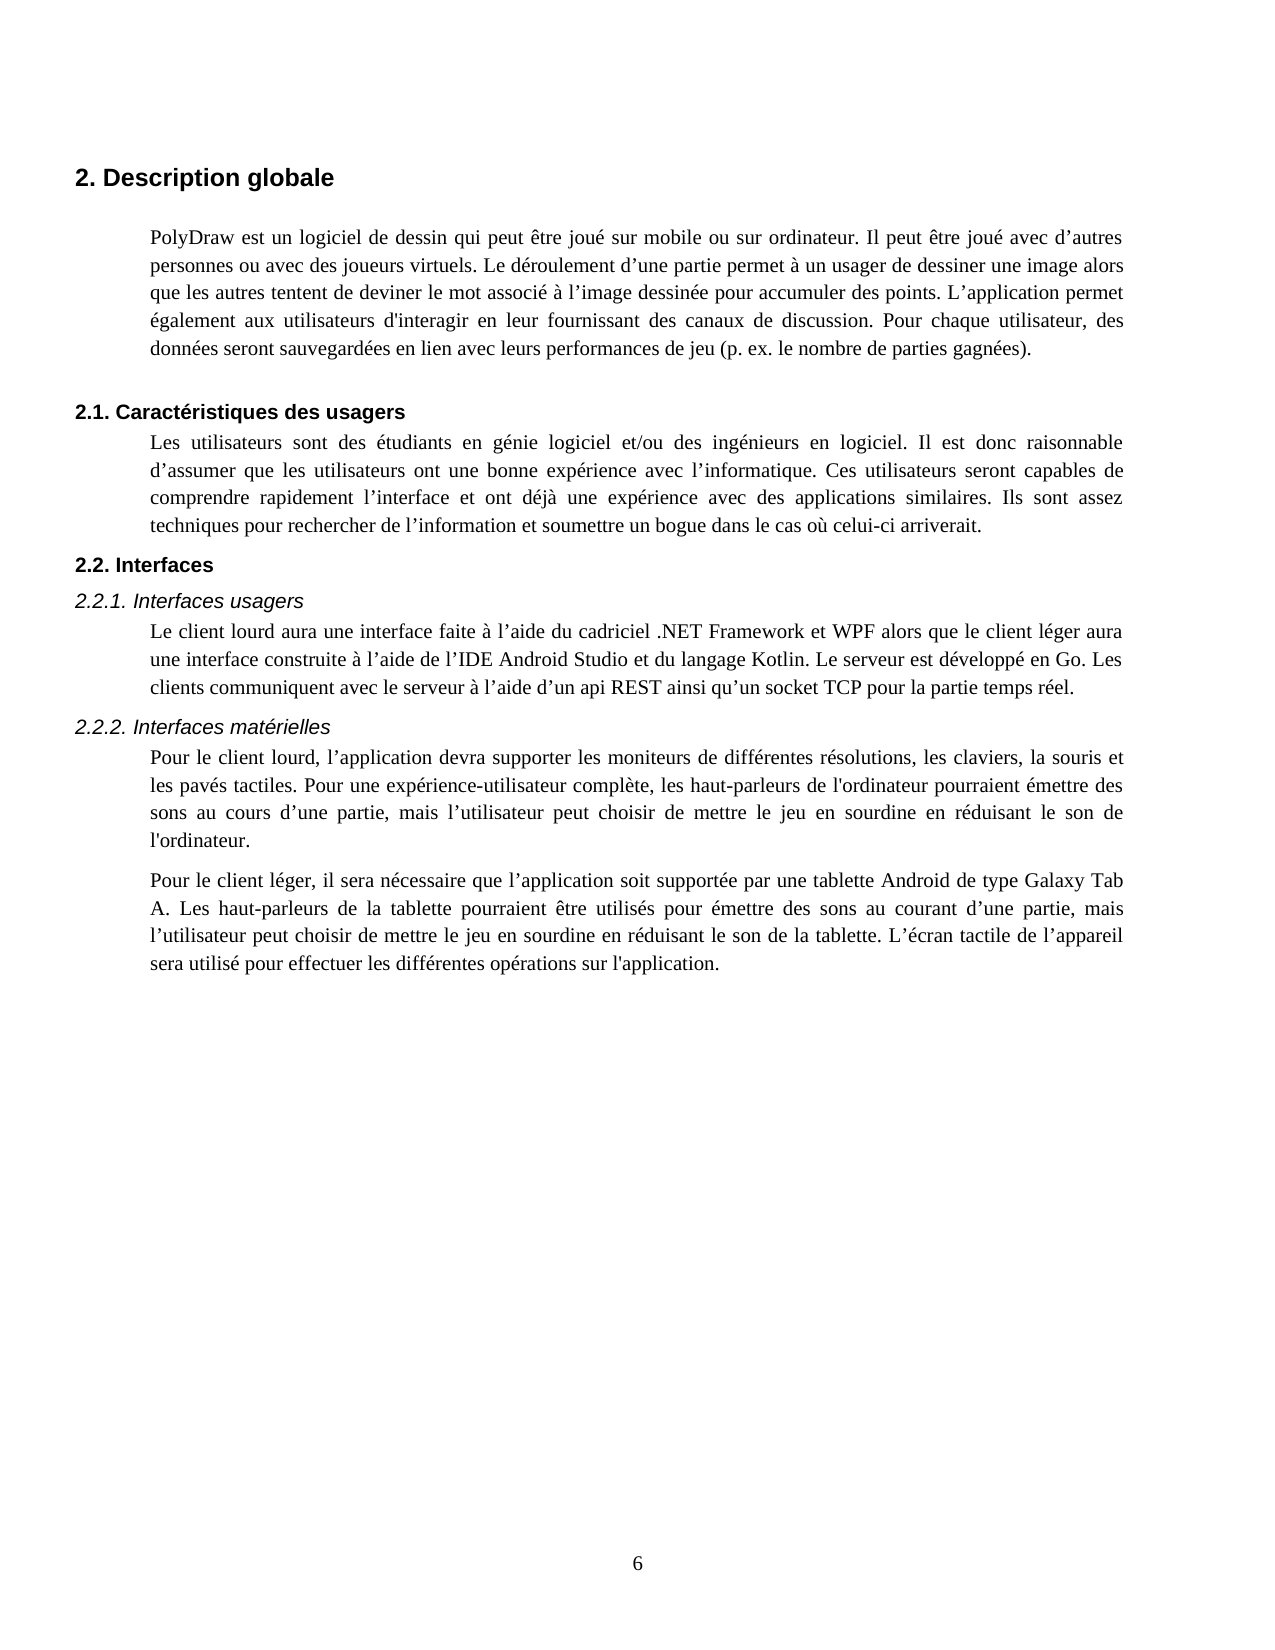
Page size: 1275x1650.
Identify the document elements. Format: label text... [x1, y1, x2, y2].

text Les utilisateurs sont des étudiants en génie logiciel et/ou des ingénieurs en logiciel. Il est donc raisonnable d’assumer que les utilisateurs ont une bonne expérience avec l’informatique. Ces utilisateurs seront capables de comprendre rapidement l’interface et ont déjà une expérience avec des applications similaires. Ils sont assez techniques pour rechercher de l’information et soumettre un bogue dans le cas où celui-ci arriverait. [150, 430, 1125, 537]
subtitle 2. Description globale [75, 162, 1125, 191]
subtitle 2.2. Interfaces [75, 553, 1125, 577]
subtitle 2.2.1. Interfaces usagers [75, 589, 1125, 613]
text Pour le client léger, il sera nécessaire que l’application soit supportée par une tablette Android de type Galaxy Tab A. Les haut-parleurs de la tablette pourraient être utilisés pour émettre des sons au courant d’une partie, mais l’utilisateur peut choisir de mettre le jeu en sourdine en réduisant le son de la tablette. L’écran tactile de l’appareil sera utilisé pour effectuer les différentes opérations sur l'application. [150, 868, 1125, 975]
text Pour le client lourd, l’application devra supporter les moniteurs de différentes résolutions, les claviers, la souris et les pavés tactiles. Pour une expérience-utilisateur complète, les haut-parleurs de l'ordinateur pourraient émettre des sons au cours d’une partie, mais l’utilisateur peut choisir de mettre le jeu en sourdine en réduisant le son de l'ordinateur. [150, 745, 1125, 852]
text Le client lourd aura une interface faite à l’aide du cadriciel .NET Framework et WPF alors que le client léger aura une interface construite à l’aide de l’IDE Android Studio et du langage Kotlin. Le serveur est développé en Go. Les clients communiquent avec le serveur à l’aide d’un api REST ainsi qu’un socket TCP pour la partie temps réel. [150, 619, 1125, 699]
subtitle 2.1. Caractéristiques des usagers [75, 400, 1125, 424]
subtitle 2.2.2. Interfaces matérielles [75, 715, 1125, 739]
